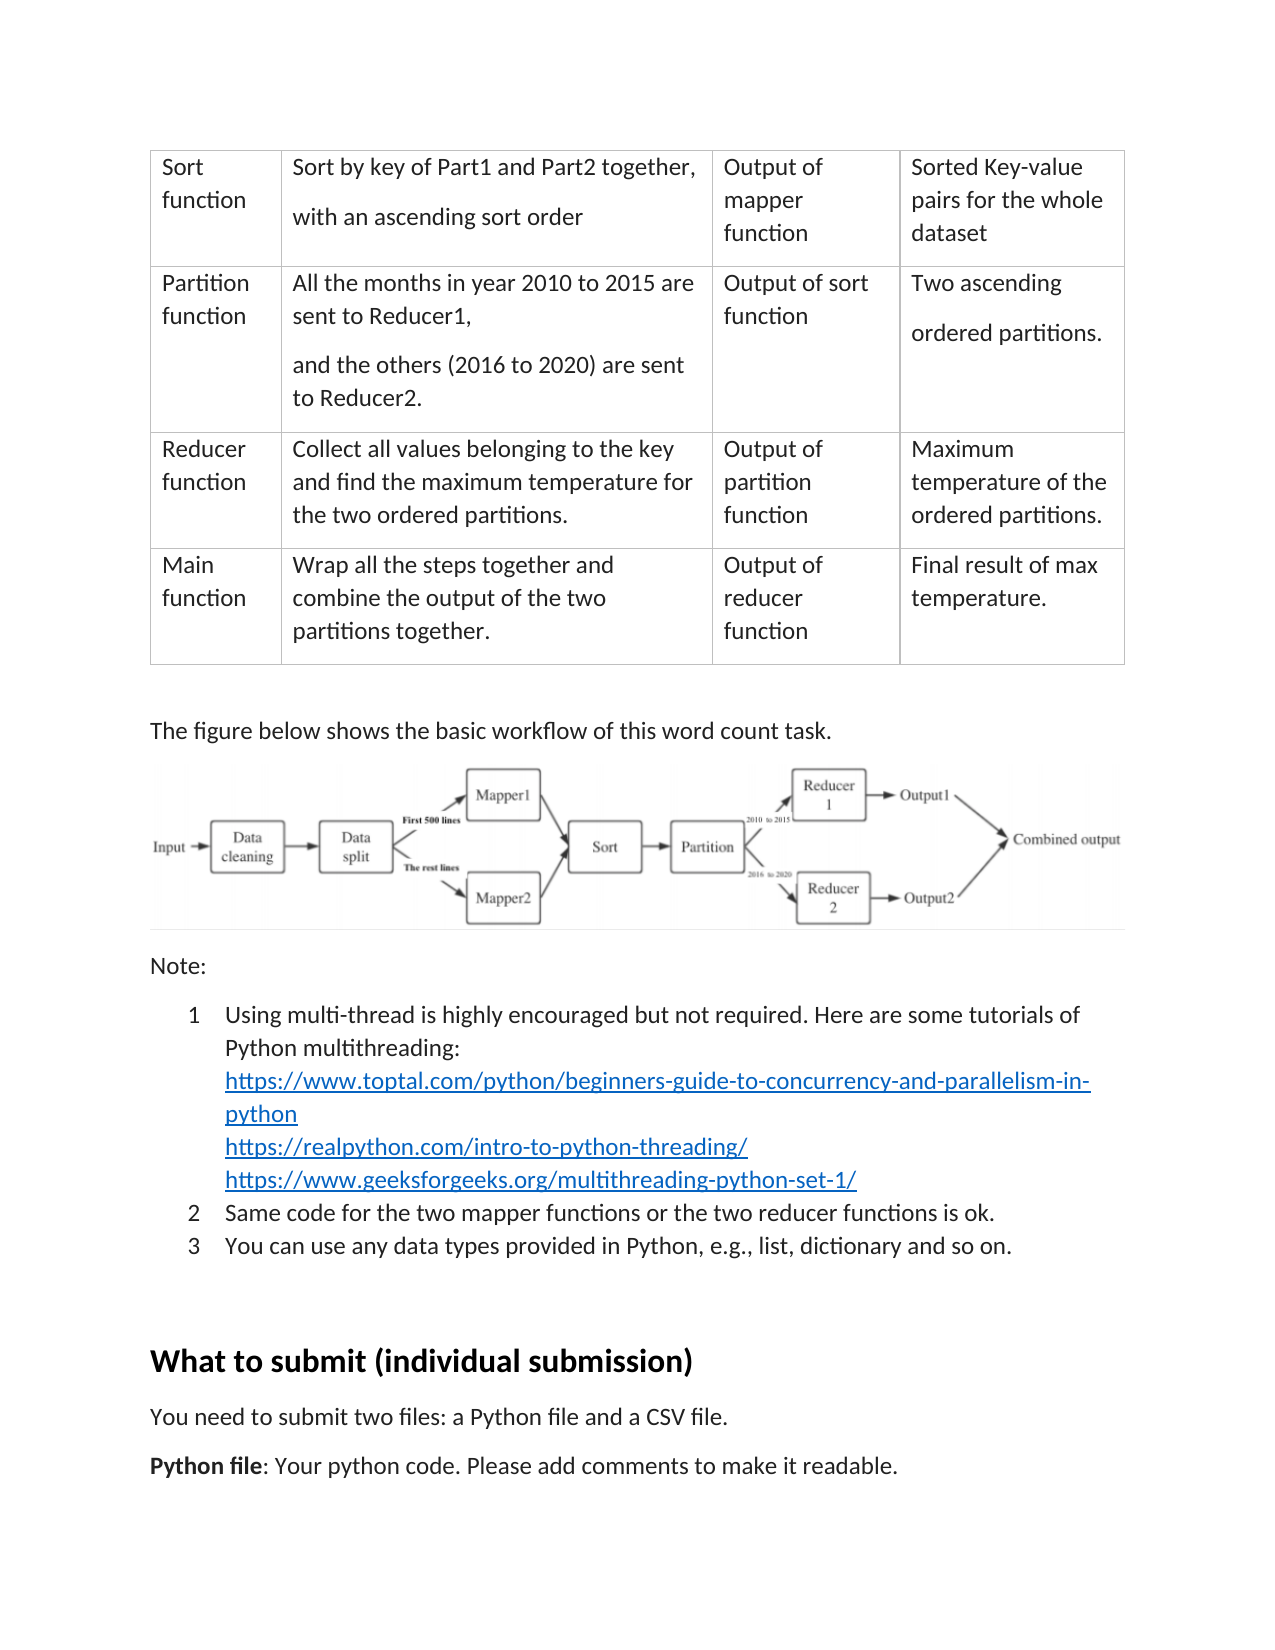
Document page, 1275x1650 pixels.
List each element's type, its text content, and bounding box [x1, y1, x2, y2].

text Note: [150, 950, 1125, 980]
list Same code for the two mapper functions or the two reducer functions is ok. [187, 1197, 1125, 1227]
table_cell Sort by key of Part1 and Part2 together, with an ascending sort order [282, 151, 712, 266]
table_cell Collect all values belonging to the key and find the maximum temperature for the two ordered partitions. [282, 433, 712, 548]
table_cell Two ascending ordered partitions. [901, 267, 1124, 432]
list Using multi-thread is highly encouraged but not required. Here are some tutorials of Python multithreading: [187, 999, 1125, 1063]
text https://www.geeksforgeeks.org/multithreading-python-set-1/ [225, 1164, 1125, 1194]
table_cell Output of reducer function [713, 549, 899, 664]
table_cell Output of mapper function [713, 151, 899, 266]
table_cell Wrap all the steps together and combine the output of the two partitions together. [282, 549, 712, 664]
picture [150, 764, 1125, 931]
table_cell Sorted Key-value pairs for the whole dataset [901, 151, 1124, 266]
text What to submit (individual submission) [150, 1340, 1125, 1381]
table_cell Output of partition function [713, 433, 899, 548]
table_cell Final result of max temperature. [901, 549, 1124, 664]
text https://realpython.com/intro-to-python-threading/ [225, 1131, 1125, 1162]
table_cell Partition function [151, 267, 281, 432]
text The figure below shows the basic workflow of this word count task. [150, 715, 1125, 745]
table_cell Main function [151, 549, 281, 664]
text Python file: Your python code. Please add comments to make it readable. [150, 1450, 1125, 1481]
table_cell Reducer function [151, 433, 281, 548]
list You can use any data types provided in Python, e.g., list, dictionary and so on. [187, 1230, 1125, 1260]
text https://www.toptal.com/python/beginners-guide-to-concurrency-and-parallelism-in-python [225, 1065, 1125, 1129]
table_cell All the months in year 2010 to 2015 are sent to Reducer1, and the others (2016 to 2020) are sent to Reducer2. [282, 267, 712, 432]
table_cell Output of sort function [713, 267, 899, 432]
text You need to submit two files: a Python file and a CSV file. [150, 1401, 1125, 1431]
table_cell Maximum temperature of the ordered partitions. [901, 433, 1124, 548]
table_cell Sort function [151, 151, 281, 266]
